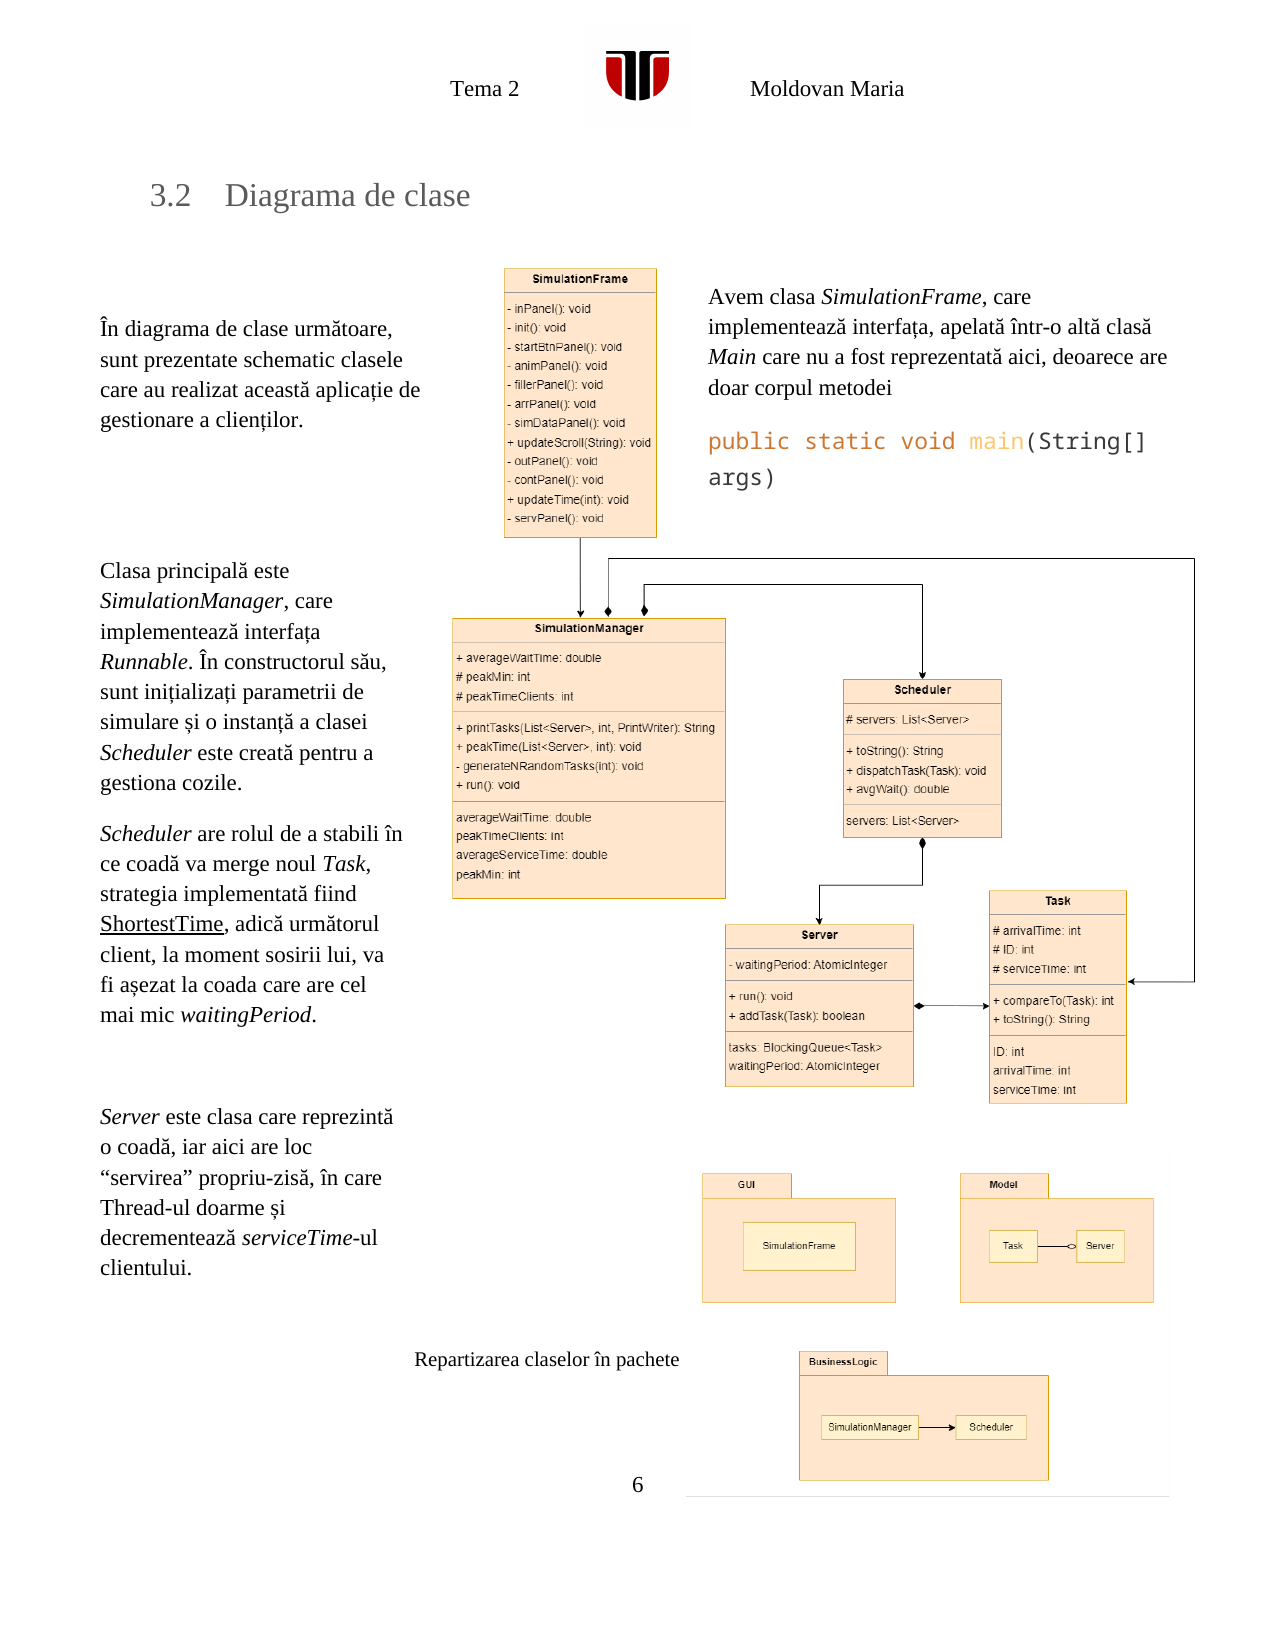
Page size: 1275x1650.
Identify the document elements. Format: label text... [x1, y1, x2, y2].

picture [686, 1149, 1170, 1497]
subtitle Diagrama de clase [149, 175, 1125, 213]
picture [418, 234, 1237, 1138]
picture [582, 21, 693, 131]
